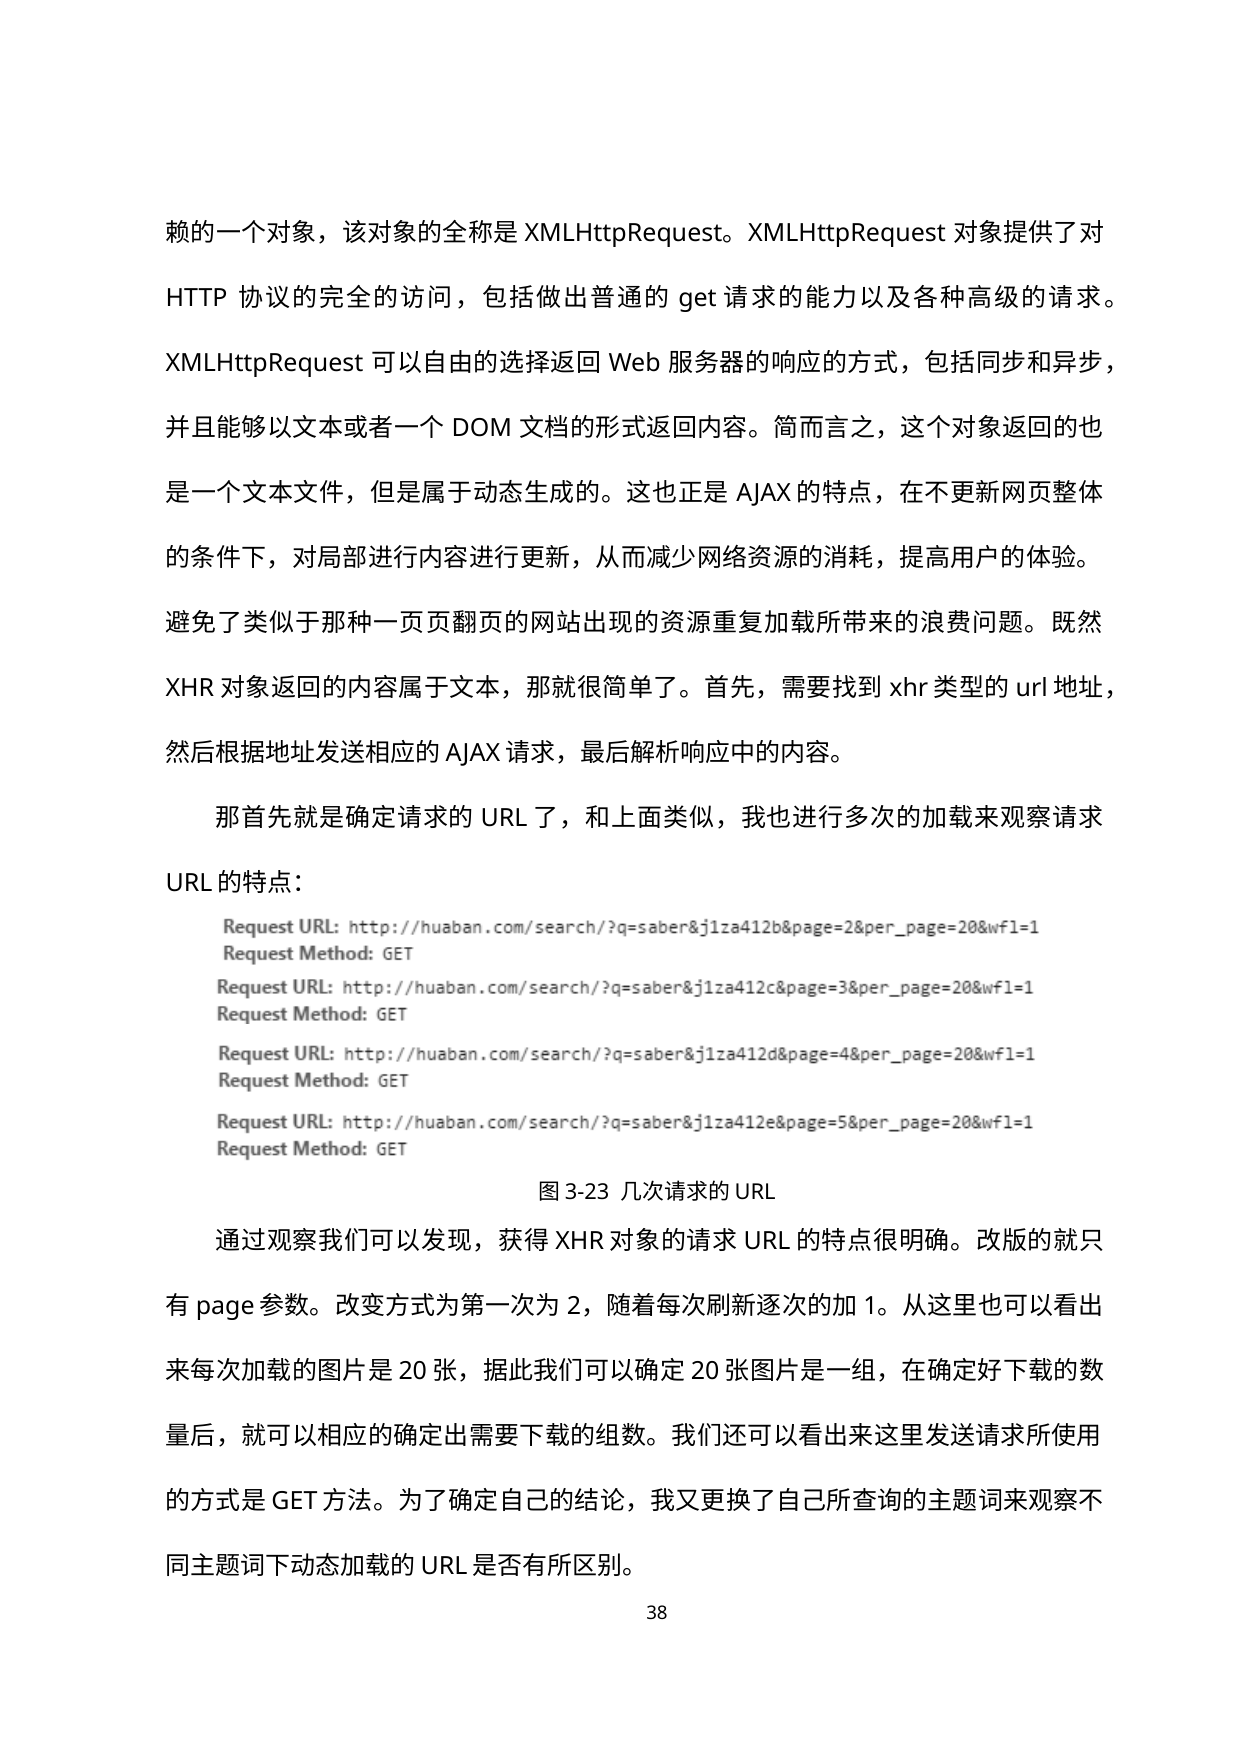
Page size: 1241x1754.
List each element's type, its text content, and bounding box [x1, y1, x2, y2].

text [165, 198, 1104, 783]
picture [209, 913, 1050, 968]
text 通过观察我们可以发现，获得XHR对象的请求URL的特点很明确。改版的就只有page参数。改变方式为第一次为2，随着每次刷新逐次的加1。从这里也可以看出来每次加载的图片是20张，据此我们可以确定20张图片是一组，在确定好下载的数量后，就可以相应的确定出需要下载的组数。我们还可以看出来这里发送请求所使用的方式是GET方法。为了确定自己的结论，我又更换了自己所查询的主题词来观察不同主题词下动态加载的URL是否有所区别。 [165, 1206, 1104, 1596]
picture [209, 1108, 1044, 1165]
picture [209, 978, 1045, 1024]
picture [209, 1043, 1045, 1095]
subtitle 图3-23 几次请求的URL [165, 1173, 1104, 1206]
text 那首先就是确定请求的URL了，和上面类似，我也进行多次的加载来观察请求URL的特点： [165, 783, 1104, 913]
